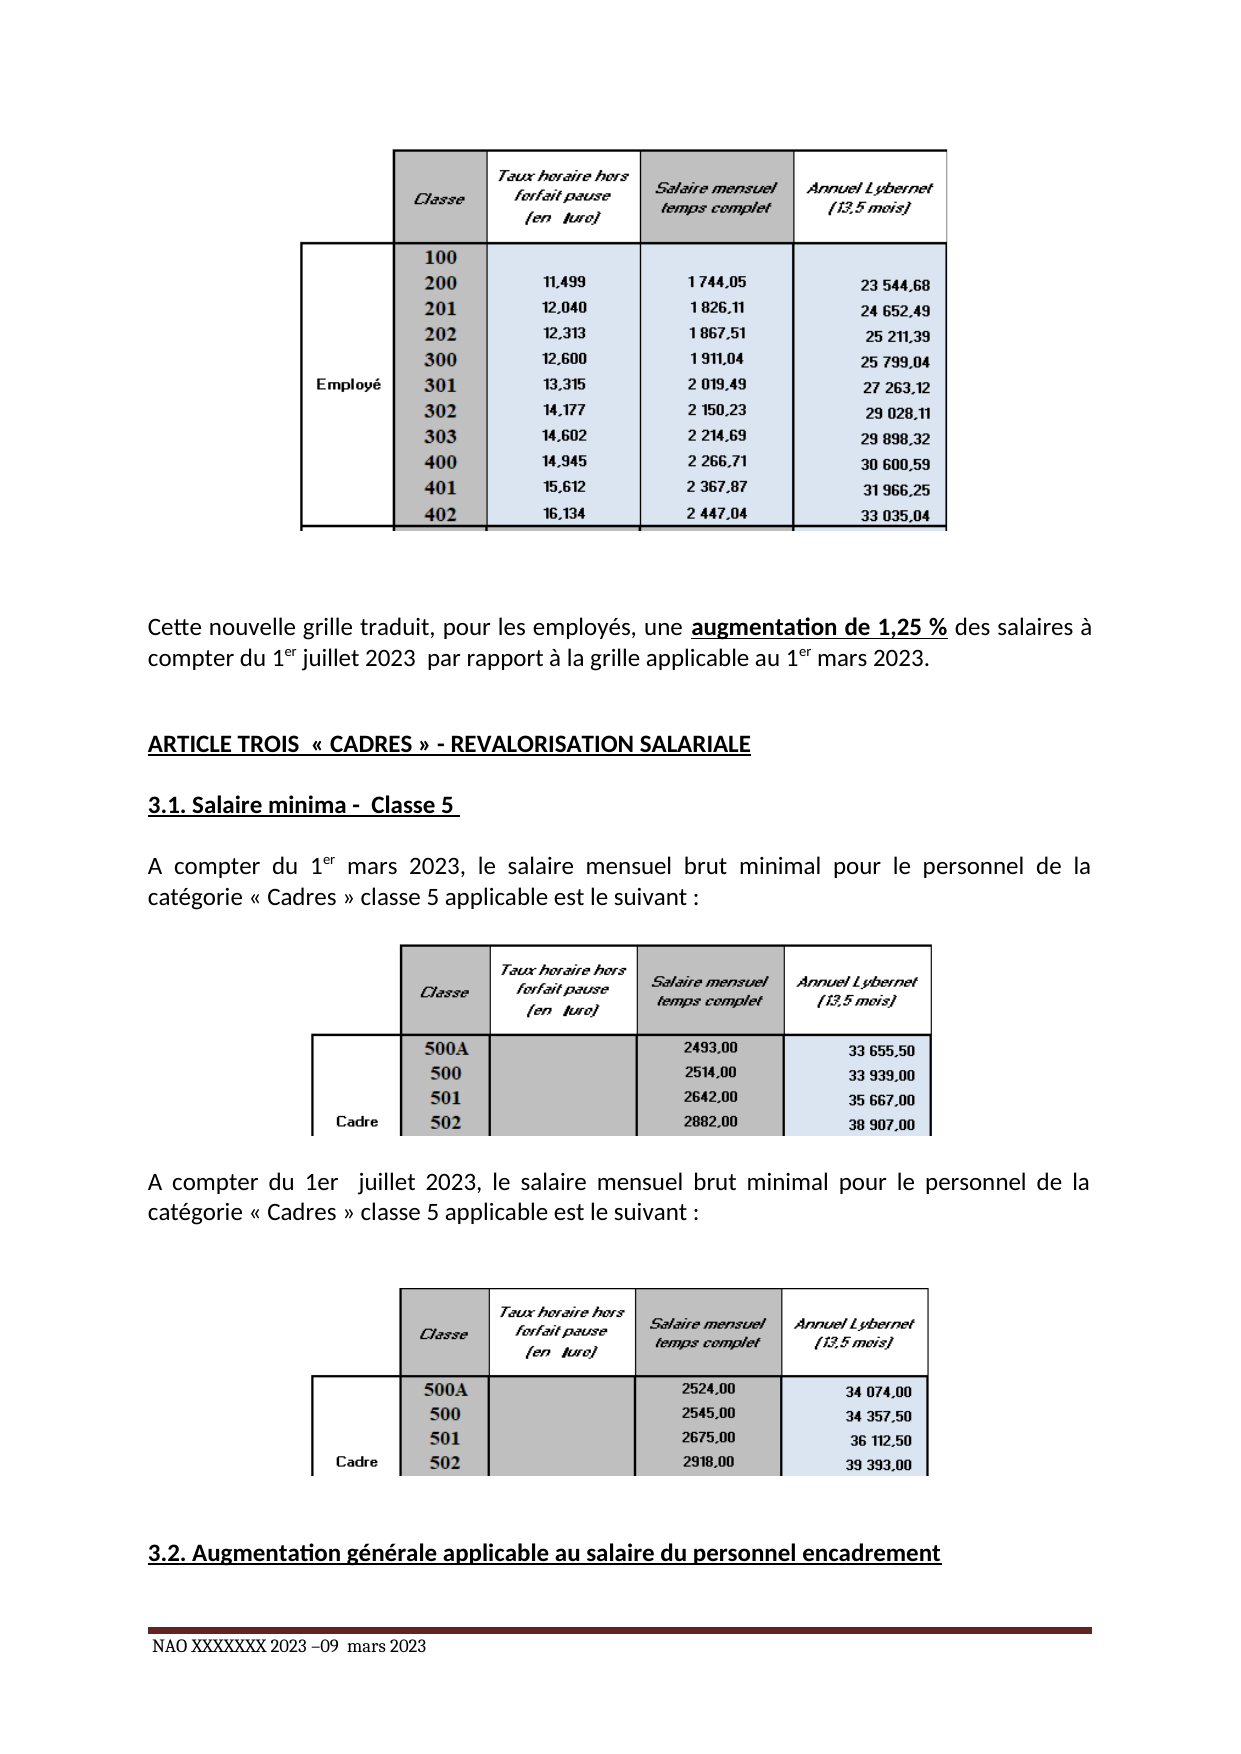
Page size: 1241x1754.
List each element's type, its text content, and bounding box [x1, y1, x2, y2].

text A compter du 1er juillet 2023, le salaire mensuel brut minimal pour le personnel de la catégorie « Cadres » classe 5 applicable est le suivant : [148, 1166, 1092, 1227]
text A compter du 1er mars 2023, le salaire mensuel brut minimal pour le personnel de la catégorie « Cadres » classe 5 applicable est le suivant : [148, 851, 1092, 912]
picture [302, 942, 939, 1136]
picture [293, 147, 948, 531]
text Cette nouvelle grille traduit, pour les employés, une augmentation de 1,25 % des salaires à compter du 1er juillet 2023 par rapport à la grille applicable au 1er mars 2023. [148, 612, 1092, 673]
text ARTICLE TROIS « CADRES » - REVALORISATION SALARIALE [148, 728, 1092, 759]
picture [302, 1288, 938, 1476]
text 3.2. Augmentation générale applicable au salaire du personnel encadrement [148, 1537, 1092, 1567]
text 3.1. Salaire minima - Classe 5 [148, 789, 1092, 820]
